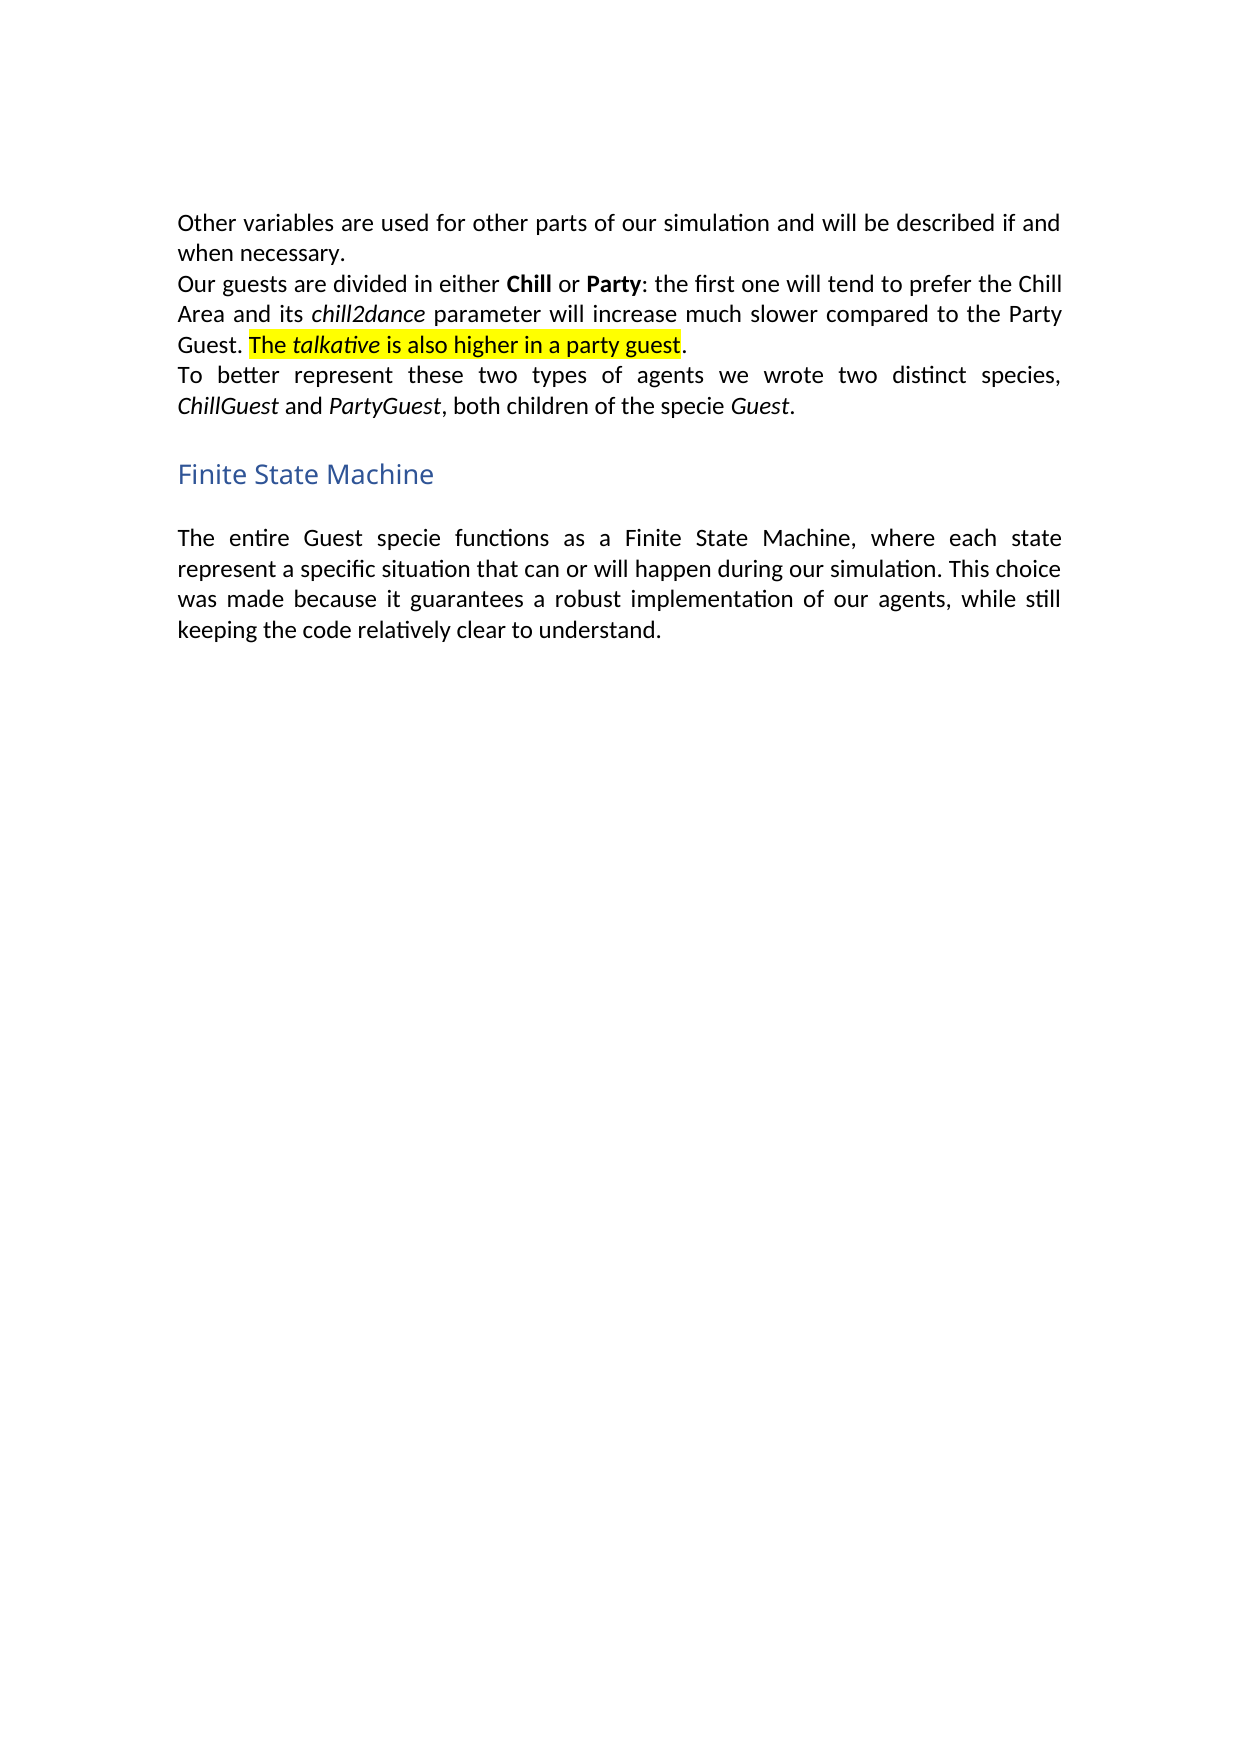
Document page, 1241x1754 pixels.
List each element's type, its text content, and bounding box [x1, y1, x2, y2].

text The entire Guest specie functions as a Finite State Machine, where each state represent a specific situation that can or will happen during our simulation. This choice was made because it guarantees a robust implementation of our agents, while still keeping the code relatively clear to understand. [177, 614, 1063, 736]
subtitle Finite State Machine [177, 547, 1063, 583]
text Other variables are used for other parts of our simulation and will be described if and when necessary. [177, 298, 1063, 359]
list Drunkness is used to check how much alcohol a Guest drunk during the simulation. If drunkness exceedes a certain value the guest is kicked out from the festival by the Security Guard. [215, 207, 1063, 298]
text To better represent these two types of agents we wrote two distinct species, ChillGuest and PartyGuest, both children of the specie Guest. [177, 451, 1063, 512]
text Our guests are divided in either Chill or Party: the first one will tend to prefer the Chill Area and its chill2dance parameter will increase much slower compared to the Party Guest. The talkative is also higher in a party guest. [177, 359, 1063, 451]
